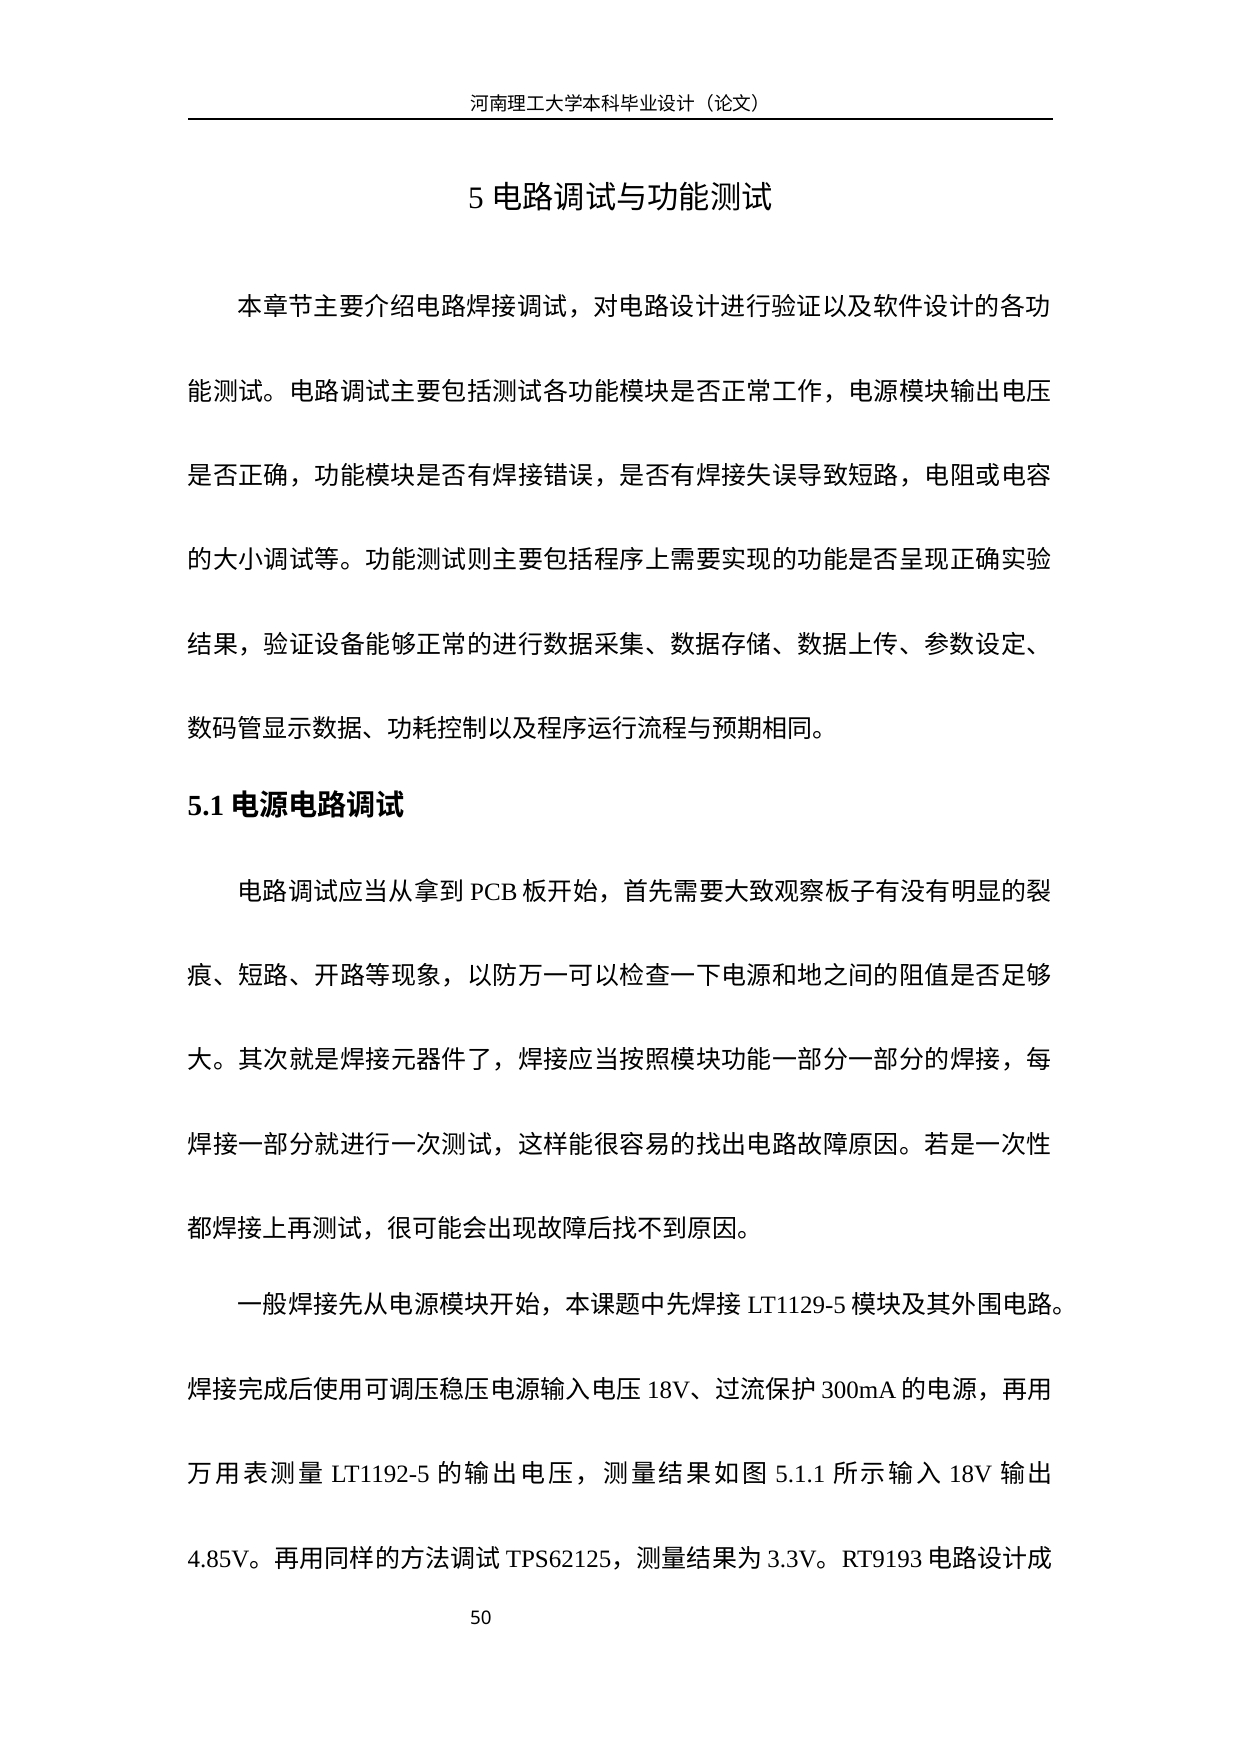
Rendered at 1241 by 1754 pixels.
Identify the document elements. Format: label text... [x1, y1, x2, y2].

list 5 电路调试与功能测试 [187, 162, 1053, 227]
subtitle 5.1电源电路调试 [187, 770, 1053, 835]
text 电路调试应当从拿到PCB板开始，首先需要大致观察板子有没有明显的裂痕、短路、开路等现象，以防万一可以检查一下电源和地之间的阻值是否足够大。其次就是焊接元器件了，焊接应当按照模块功能一部分一部分的焊接，每焊接一部分就进行一次测试，这样能很容易的找出电路故障原因。若是一次性都焊接上再测试，很可能会出现故障后找不到原因。 [187, 857, 1053, 1259]
text 本章节主要介绍电路焊接调试，对电路设计进行验证以及软件设计的各功能测试。电路调试主要包括测试各功能模块是否正常工作，电源模块输出电压是否正确，功能模块是否有焊接错误，是否有焊接失误导致短路，电阻或电容的大小调试等。功能测试则主要包括程序上需要实现的功能是否呈现正确实验结果，验证设备能够正常的进行数据采集、数据存储、数据上传、参数设定、数码管显示数据、功耗控制以及程序运行流程与预期相同。 [187, 272, 1053, 759]
